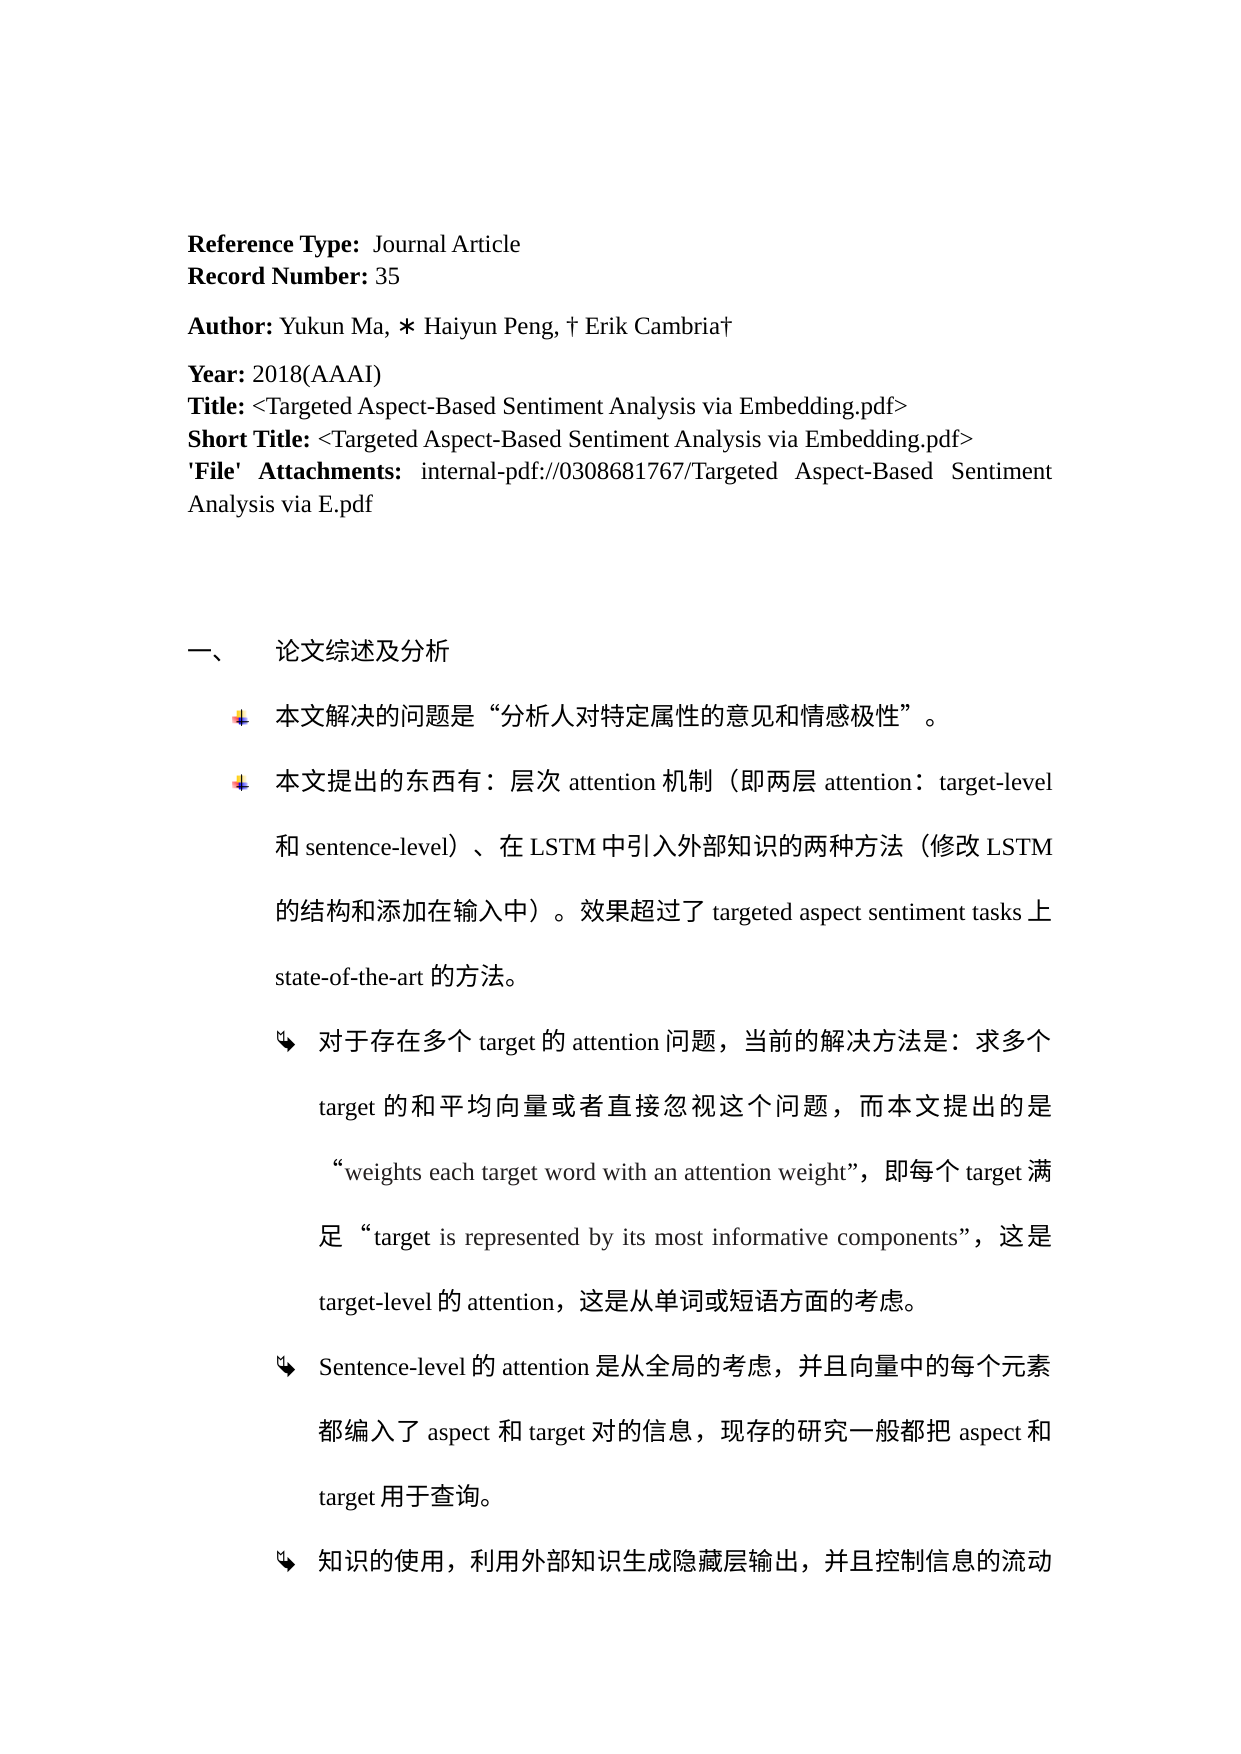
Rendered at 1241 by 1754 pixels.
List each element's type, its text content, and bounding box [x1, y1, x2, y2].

text 'File' Attachments: internal-pdf://0308681767/Targeted Aspect-Based Sentiment Analysis via E.pdf [187, 454, 1053, 519]
list 本文解决的问题是“分析人对特定属性的意见和情感极性”。 [231, 682, 1053, 747]
text Reference Type: Journal Article [187, 227, 1053, 259]
text Year: 2018(AAAI) [187, 357, 1053, 389]
list 本文提出的东西有：层次attention机制（即两层attention：target-level和sentence-level）、在LSTM中引入外部知识的两种方法（修改LSTM的结构和添加在输入中）。效果超过了targeted aspect sentiment tasks上state-of-the-art 的方法。 [231, 747, 1053, 1007]
text Title: <Targeted Aspect-Based Sentiment Analysis via Embedding.pdf> [187, 389, 1053, 422]
list 对于存在多个target的attention问题，当前的解决方法是：求多个target的和平均向量或者直接忽视这个问题，而本文提出的是“weights each target word with an attention weight”，即每个target满足“target is represented by its most informative components”，这是target-level的attention，这是从单词或短语方面的考虑。 [275, 1007, 1053, 1332]
picture [232, 773, 249, 791]
text Record Number: 35 [187, 259, 1053, 292]
list Sentence-level的attention是从全局的考虑，并且向量中的每个元素都编入了aspect 和target对的信息，现存的研究一般都把aspect和target用于查询。 [275, 1332, 1053, 1527]
text Author: Yukun Ma, ∗ Haiyun Peng, † Erik Cambria† [187, 292, 1053, 357]
list 论文综述及分析 [187, 617, 1053, 682]
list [275, 1527, 1053, 1592]
picture [232, 708, 249, 726]
text Short Title: <Targeted Aspect-Based Sentiment Analysis via Embedding.pdf> [187, 422, 1053, 454]
